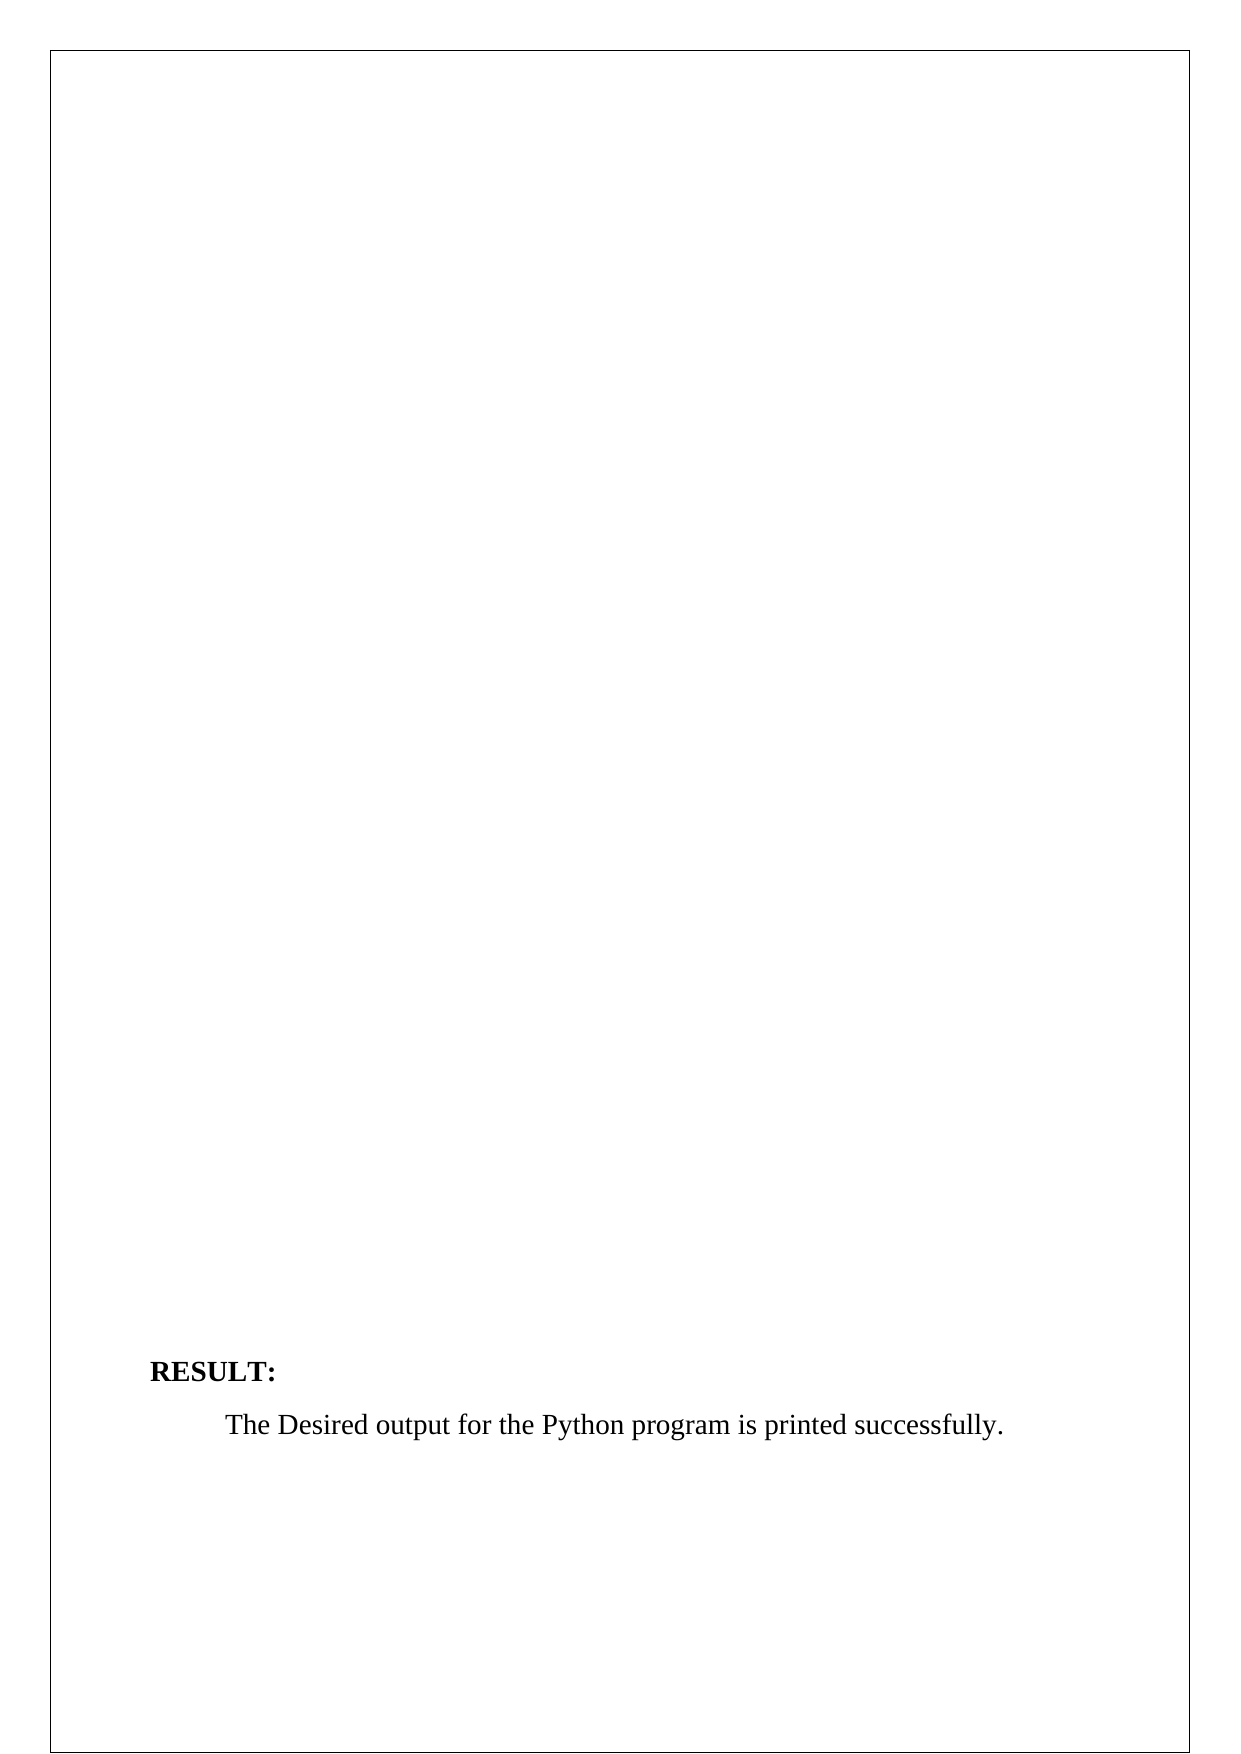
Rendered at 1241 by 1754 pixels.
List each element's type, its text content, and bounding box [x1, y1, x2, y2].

text RESULT: [150, 1354, 1090, 1388]
text The Desired output for the Python program is printed successfully. [150, 1407, 1090, 1440]
